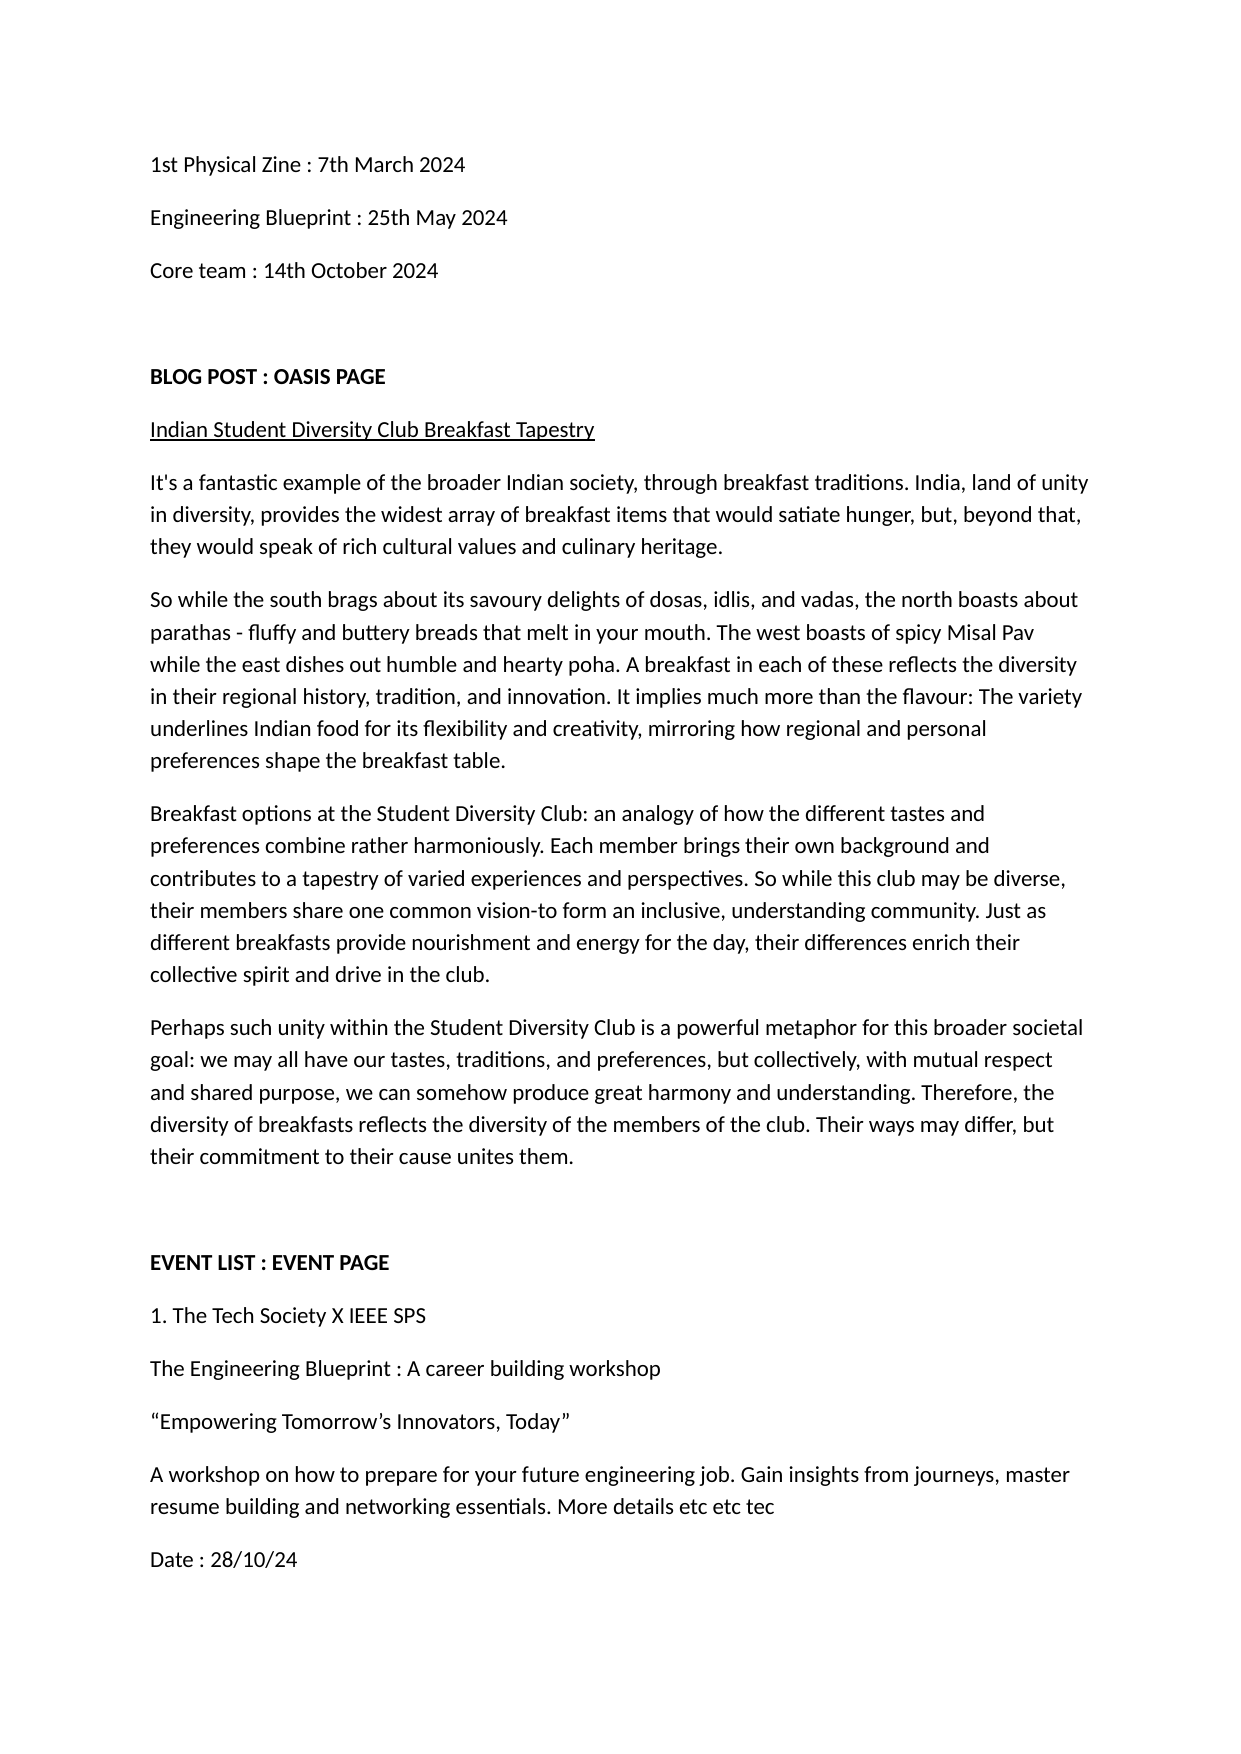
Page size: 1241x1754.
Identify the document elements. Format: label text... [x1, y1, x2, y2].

text 1. The Tech Society X IEEE SPS [150, 1301, 1090, 1329]
text Date : 28/10/24 [150, 1546, 1090, 1573]
text BLOG POST : OASIS PAGE [150, 362, 1090, 390]
text So while the south brags about its savoury delights of dosas, idlis, and vadas, the north boasts about parathas - fluffy and buttery breads that melt in your mouth. The west boasts of spicy Misal Pav while the east dishes out humble and hearty poha. A breakfast in each of these reflects the diversity in their regional history, tradition, and innovation. It implies much more than the flavour: The variety underlines Indian food for its flexibility and creativity, mirroring how regional and personal preferences shape the breakfast table. [150, 586, 1090, 774]
text Breakfast options at the Student Diversity Club: an analogy of how the different tastes and preferences combine rather harmoniously. Each member brings their own background and contributes to a tapestry of varied experiences and perspectives. So while this club may be diverse, their members share one common vision-to form an inclusive, understanding community. Just as different breakfasts provide nourishment and energy for the day, their differences enrich their collective spirit and drive in the club. [150, 799, 1090, 988]
text The Engineering Blueprint : A career building workshop [150, 1354, 1090, 1382]
text A workshop on how to prepare for your future engineering job. Gain insights from journeys, master resume building and networking essentials. More details etc etc tec [150, 1460, 1090, 1521]
text Core team : 14th October 2024 [150, 256, 1090, 284]
text Engineering Blueprint : 25th May 2024 [150, 203, 1090, 231]
text 1st Physical Zine : 7th March 2024 [150, 150, 1090, 178]
text Perhaps such unity within the Student Diversity Club is a powerful metaphor for this broader societal goal: we may all have our tastes, traditions, and preferences, but collectively, with mutual respect and shared purpose, we can somehow produce great harmony and understanding. Therefore, the diversity of breakfasts reflects the diversity of the members of the club. Their ways may differ, but their commitment to their cause unites them. [150, 1013, 1090, 1170]
text “Empowering Tomorrow’s Innovators, Today” [150, 1407, 1090, 1435]
text EVENT LIST : EVENT PAGE [150, 1248, 1090, 1276]
text Indian Student Diversity Club Breakfast Tapestry [150, 415, 1090, 443]
text It's a fantastic example of the broader Indian society, through breakfast traditions. India, land of unity in diversity, provides the widest array of breakfast items that would satiate hunger, but, beyond that, they would speak of rich cultural values and culinary heritage. [150, 468, 1090, 561]
